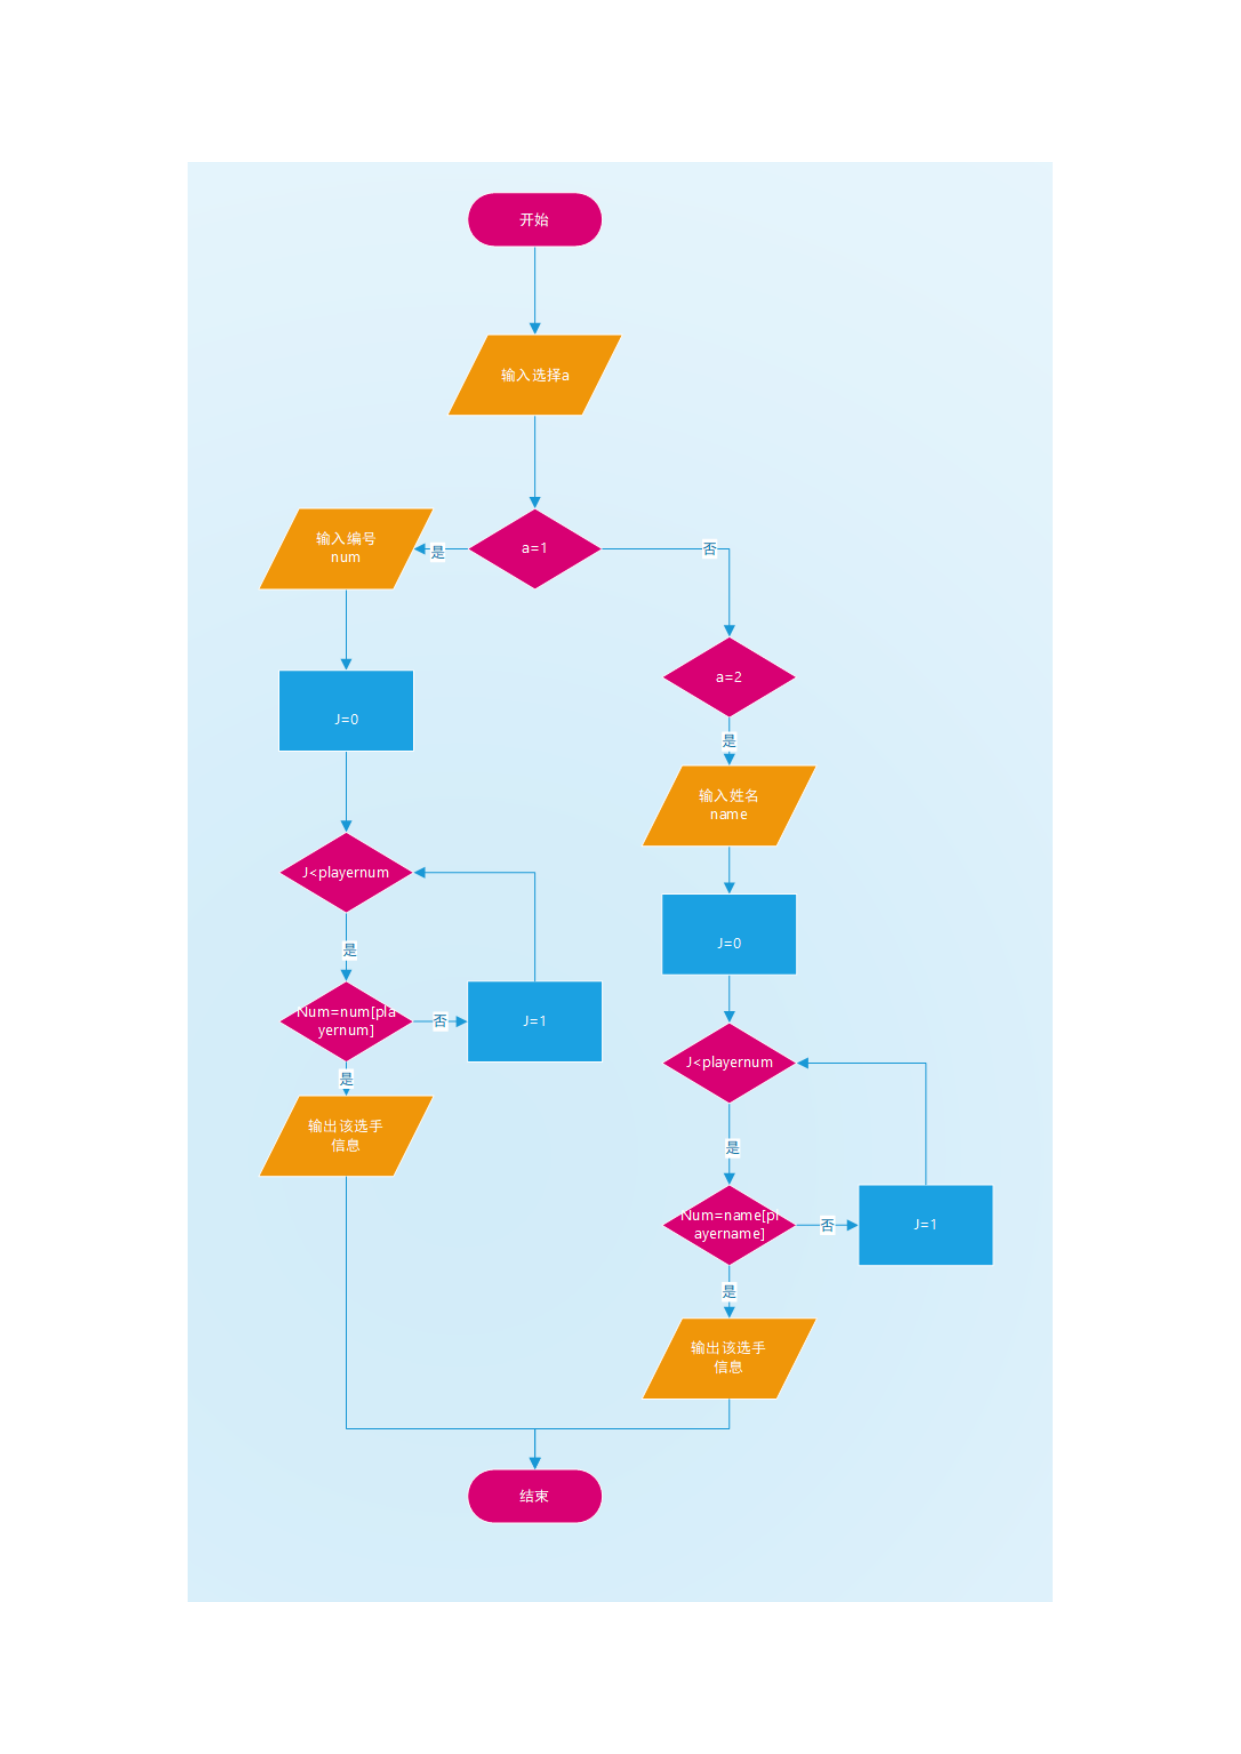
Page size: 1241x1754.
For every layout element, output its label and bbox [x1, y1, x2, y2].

picture [187, 162, 1053, 1602]
